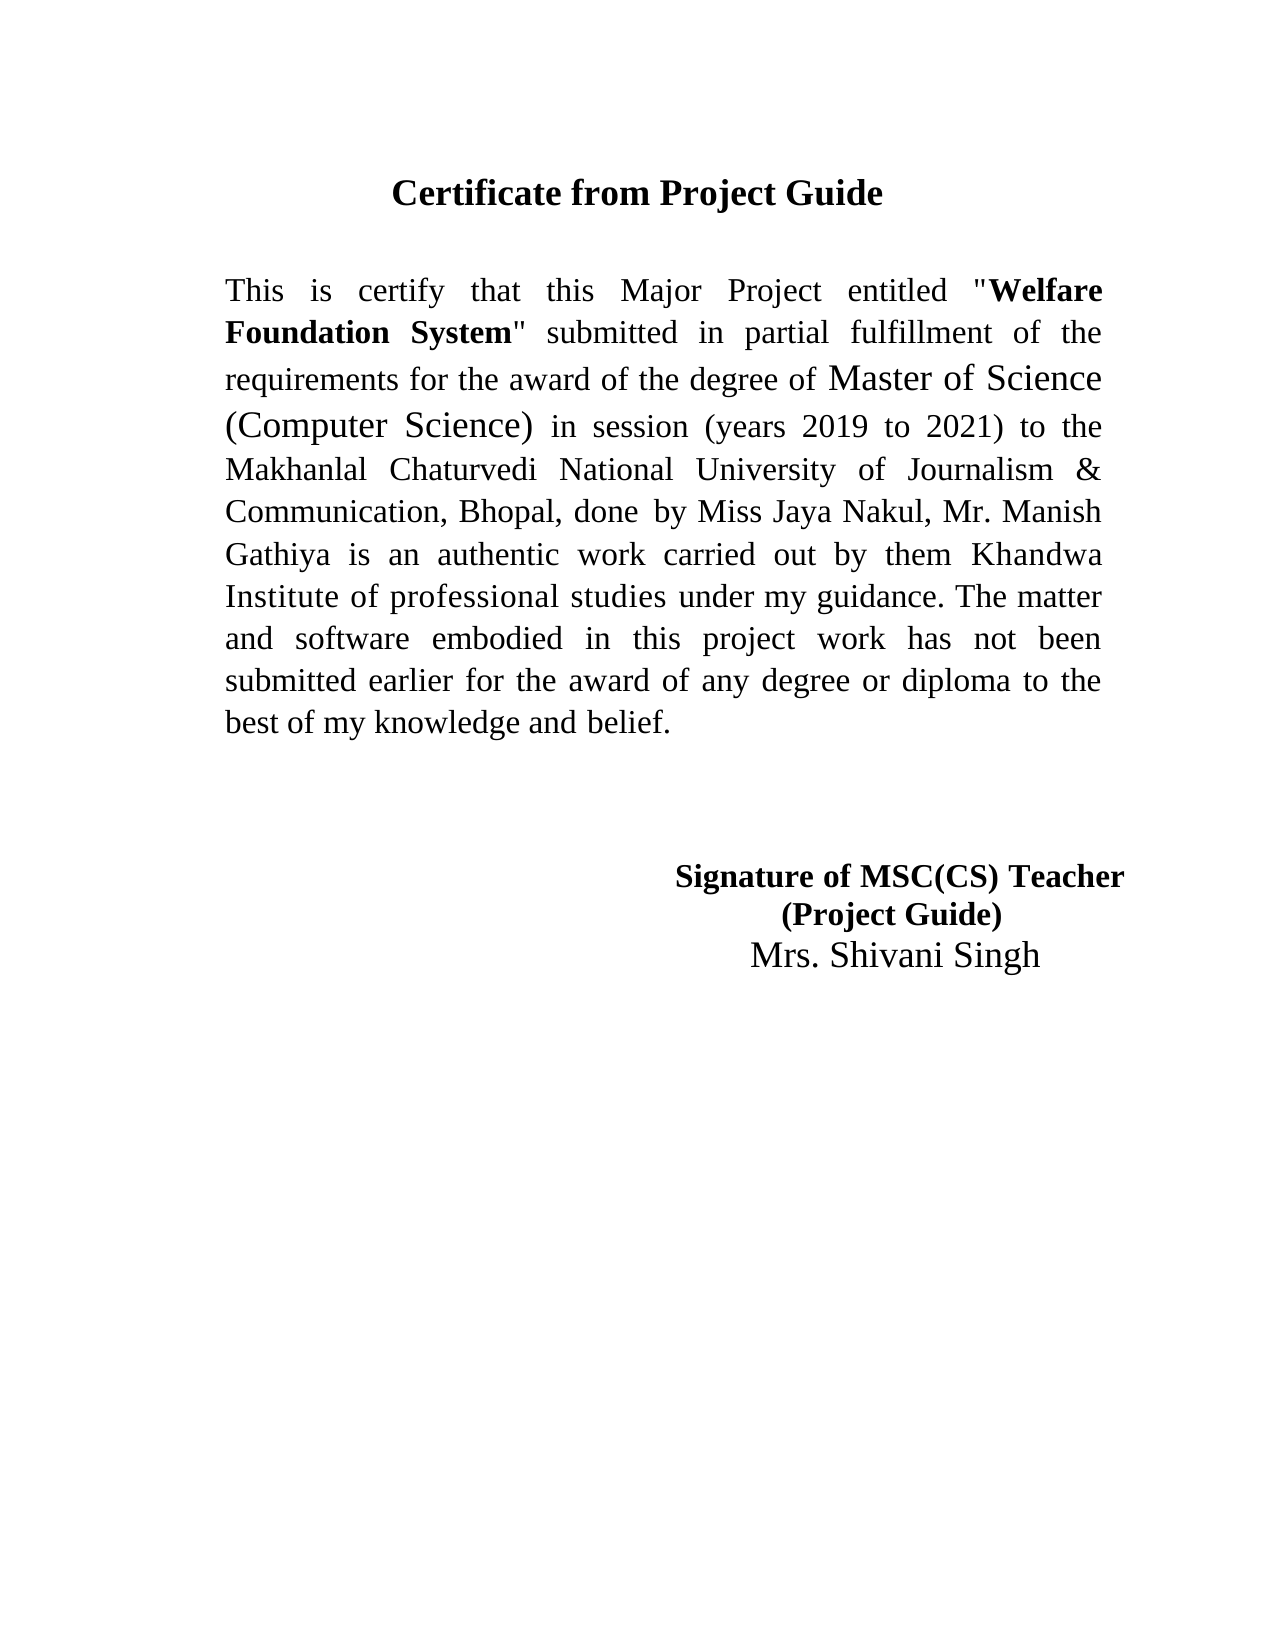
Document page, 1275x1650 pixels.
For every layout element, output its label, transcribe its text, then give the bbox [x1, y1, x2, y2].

subtitle Certificate from Project Guide [150, 171, 1125, 214]
text Signature of MSC(CS) Teacher (Project Guide) [623, 856, 1125, 933]
text This is certify that this Major Project entitled "Welfare Foundation System" submitted in partial fulfillment of the requirements for the award of the degree of Master of Science (Computer Science) in session (years 2019 to 2021) to the Makhanlal Chaturvedi National University of Journalism & Communication, Bhopal, done by Miss Jaya Nakul, Mr. Manish Gathiya is an authentic work carried out by them Khandwa Institute of professional studies under my guidance. The matter and software embodied in this project work has not been submitted earlier for the award of any degree or diploma to the best of my knowledge and belief. [225, 271, 1103, 741]
text Mrs. Shivani Singh [150, 933, 1125, 976]
